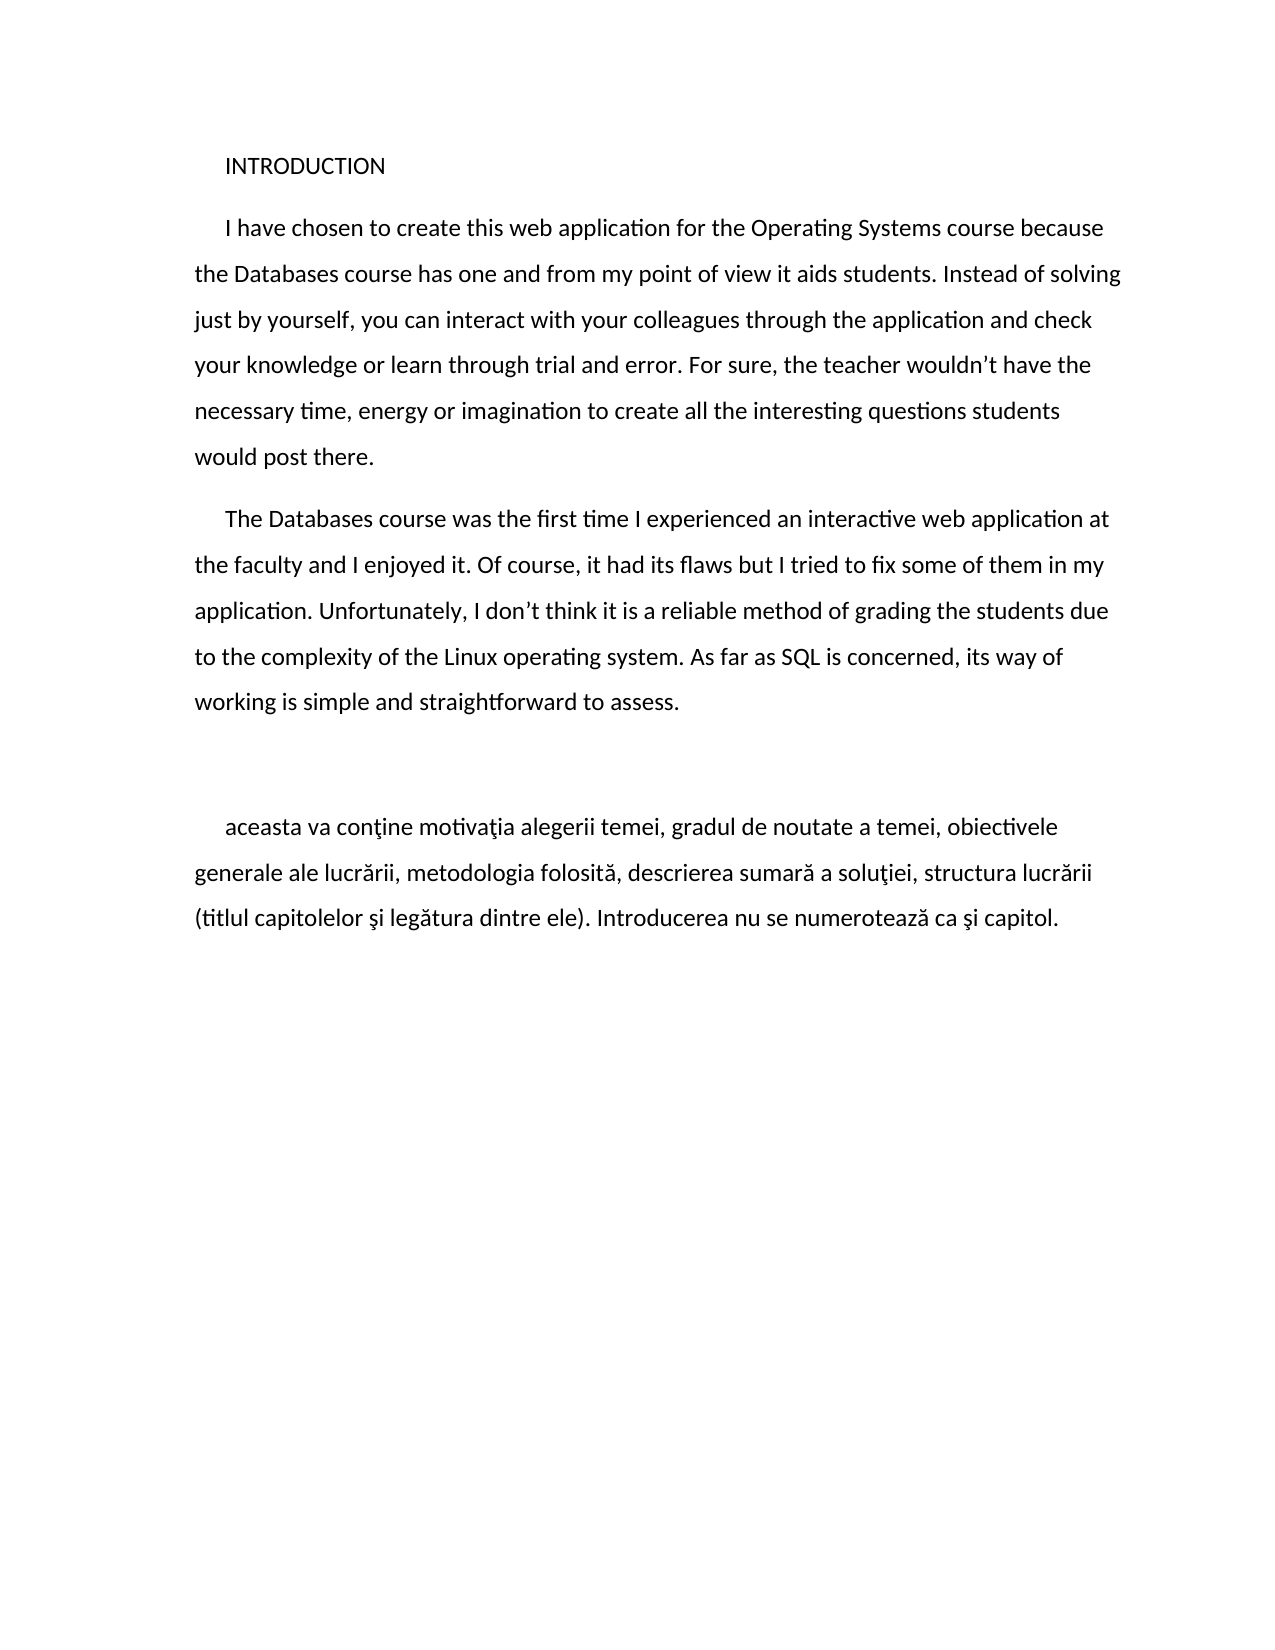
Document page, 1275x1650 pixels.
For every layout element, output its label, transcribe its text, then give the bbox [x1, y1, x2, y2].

text aceasta va conţine motivaţia alegerii temei, gradul de noutate a temei, obiectivele generale ale lucrării, metodologia folosită, descrierea sumară a soluţiei, structura lucrării (titlul capitolelor şi legătura dintre ele). Introducerea nu se numerotează ca şi capitol. [194, 811, 1125, 933]
text I have chosen to create this web application for the Operating Systems course because the Databases course has one and from my point of view it aids students. Instead of solving just by yourself, you can interact with your colleagues through the application and check your knowledge or learn through trial and error. For sure, the teacher wouldn’t have the necessary time, energy or imagination to create all the interesting questions students would post there. [194, 212, 1125, 472]
text The Databases course was the first time I experienced an interactive web application at the faculty and I enjoyed it. Of course, it had its flaws but I tried to fix some of them in my application. Unfortunately, I don’t think it is a reliable method of grading the students due to the complexity of the Linux operating system. As far as SQL is concerned, its way of working is simple and straightforward to assess. [194, 503, 1125, 717]
text INTRODUCTION [194, 150, 1125, 181]
